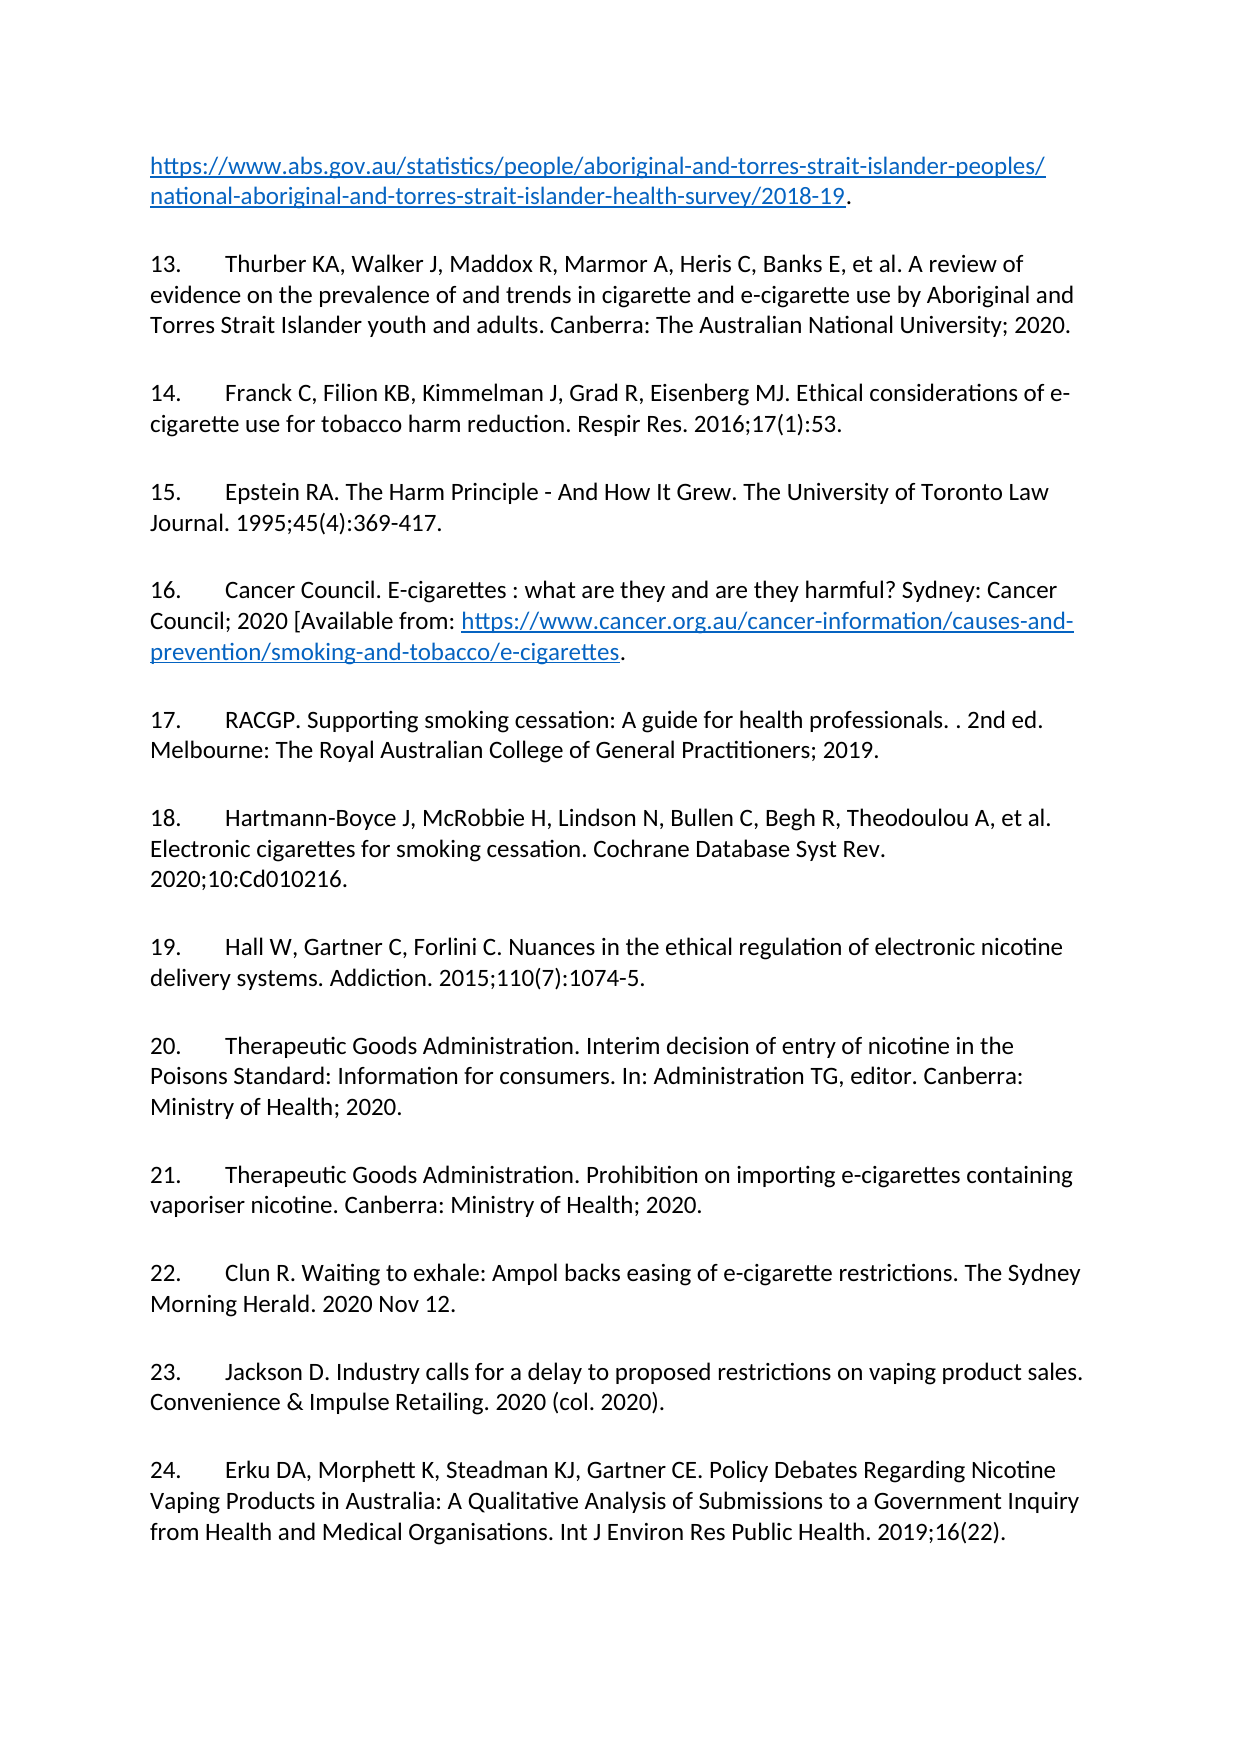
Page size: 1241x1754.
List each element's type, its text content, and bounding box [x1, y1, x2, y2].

text 22. Clun R. Waiting to exhale: Ampol backs easing of e-cigarette restrictions. The Sydney Morning Herald. 2020 Nov 12. [150, 1257, 1090, 1318]
text 20. Therapeutic Goods Administration. Interim decision of entry of nicotine in the Poisons Standard: Information for consumers. In: Administration TG, editor. Canberra: Ministry of Health; 2020. [150, 1030, 1090, 1121]
text 13. Thurber KA, Walker J, Maddox R, Marmor A, Heris C, Banks E, et al. A review of evidence on the prevalence of and trends in cigarette and e-cigarette use by Aboriginal and Torres Strait Islander youth and adults. Canberra: The Australian National University; 2020. [150, 248, 1090, 340]
text 21. Therapeutic Goods Administration. Prohibition on importing e-cigarettes containing vaporiser nicotine. Canberra: Ministry of Health; 2020. [150, 1159, 1090, 1220]
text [150, 150, 1090, 211]
text 16. Cancer Council. E-cigarettes : what are they and are they harmful? Sydney: Cancer Council; 2020 [Available from: https://www.cancer.org.au/cancer-information/causes-and-prevention/smoking-and-tobacco/e-cigarettes. [150, 575, 1090, 666]
text 18. Hartmann-Boyce J, McRobbie H, Lindson N, Bullen C, Begh R, Theodoulou A, et al. Electronic cigarettes for smoking cessation. Cochrane Database Syst Rev. 2020;10:Cd010216. [150, 802, 1090, 894]
text 14. Franck C, Filion KB, Kimmelman J, Grad R, Eisenberg MJ. Ethical considerations of e-cigarette use for tobacco harm reduction. Respir Res. 2016;17(1):53. [150, 378, 1090, 439]
text 15. Epstein RA. The Harm Principle - And How It Grew. The University of Toronto Law Journal. 1995;45(4):369-417. [150, 476, 1090, 537]
text 19. Hall W, Gartner C, Forlini C. Nuances in the ethical regulation of electronic nicotine delivery systems. Addiction. 2015;110(7):1074-5. [150, 931, 1090, 992]
text 17. RACGP. Supporting smoking cessation: A guide for health professionals. . 2nd ed. Melbourne: The Royal Australian College of General Practitioners; 2019. [150, 704, 1090, 765]
text 24. Erku DA, Morphett K, Steadman KJ, Gartner CE. Policy Debates Regarding Nicotine Vaping Products in Australia: A Qualitative Analysis of Submissions to a Government Inquiry from Health and Medical Organisations. Int J Environ Res Public Health. 2019;16(22). [150, 1454, 1090, 1546]
text 23. Jackson D. Industry calls for a delay to proposed restrictions on vaping product sales. Convenience & Impulse Retailing. 2020 (col. 2020). [150, 1356, 1090, 1417]
